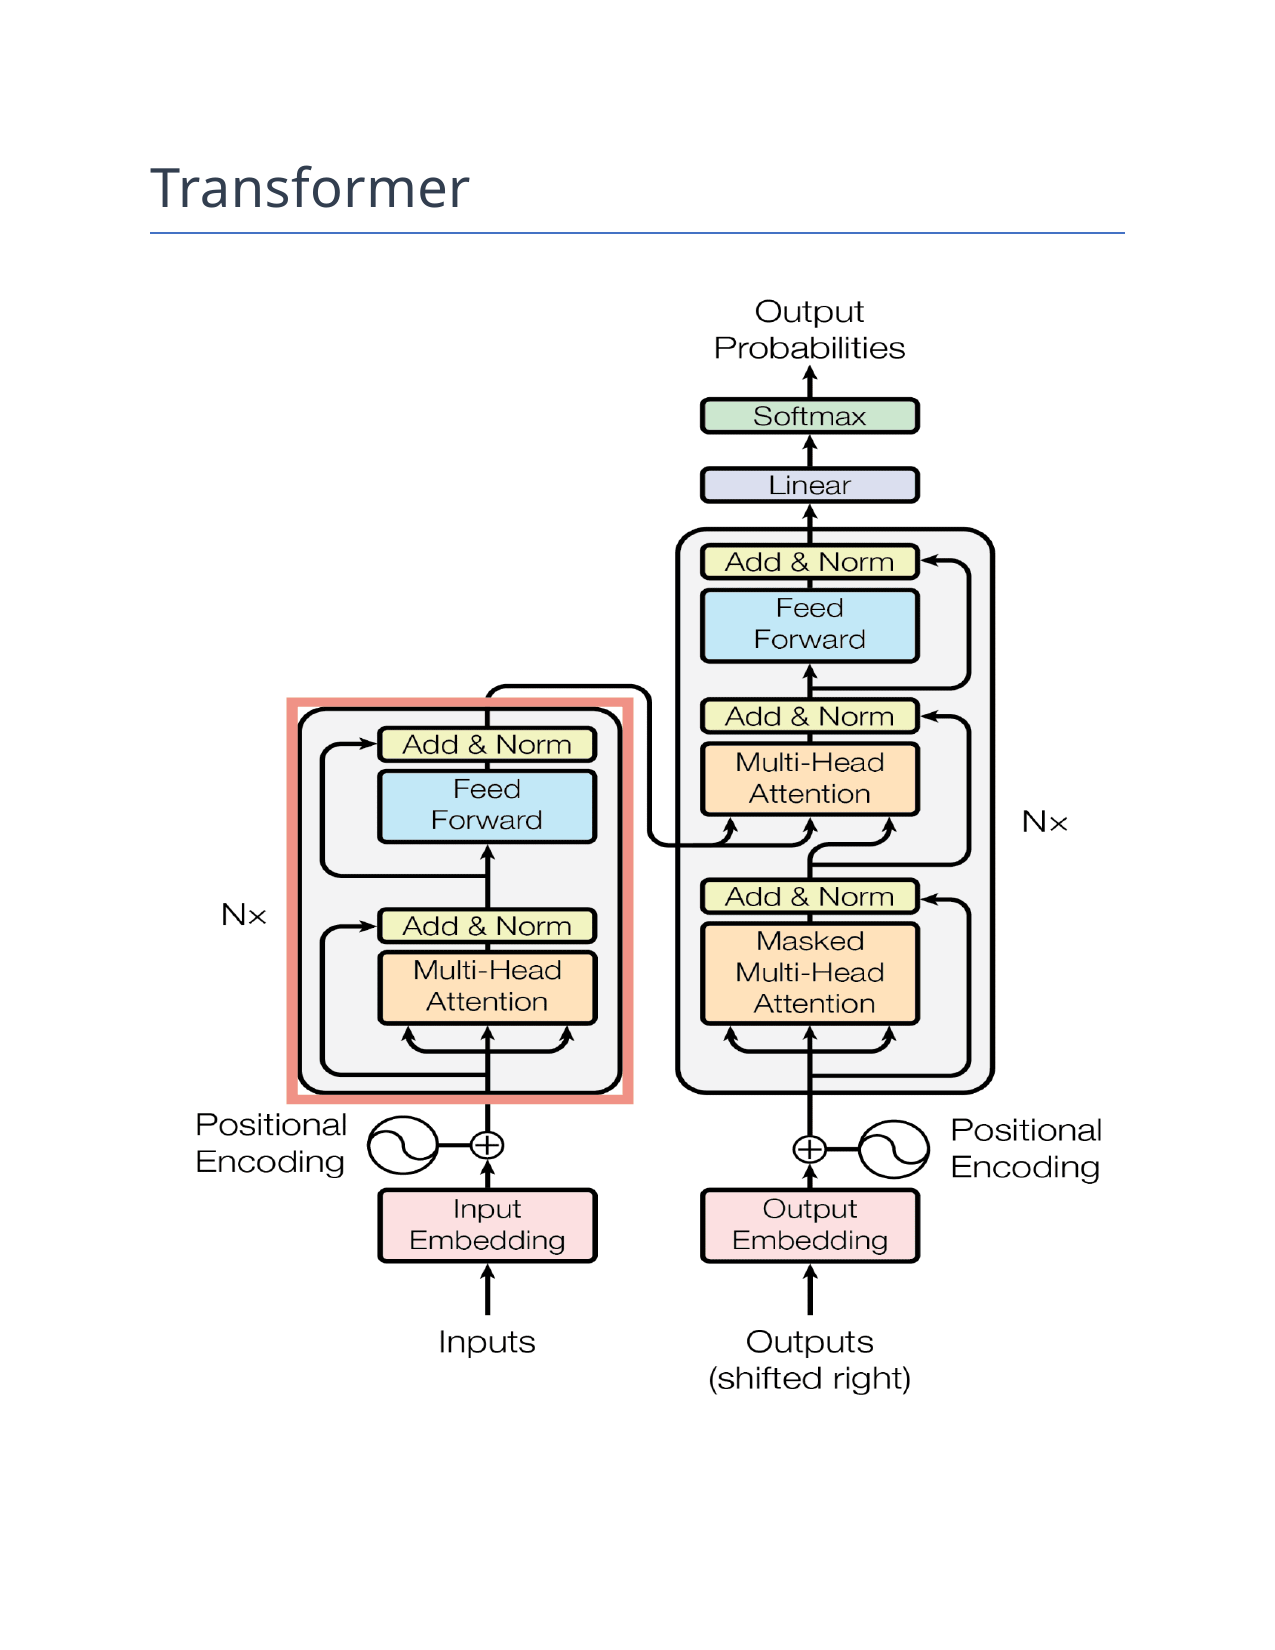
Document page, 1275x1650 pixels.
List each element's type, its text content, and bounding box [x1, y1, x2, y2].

title Transformer [150, 150, 1125, 232]
picture [150, 265, 1146, 1421]
